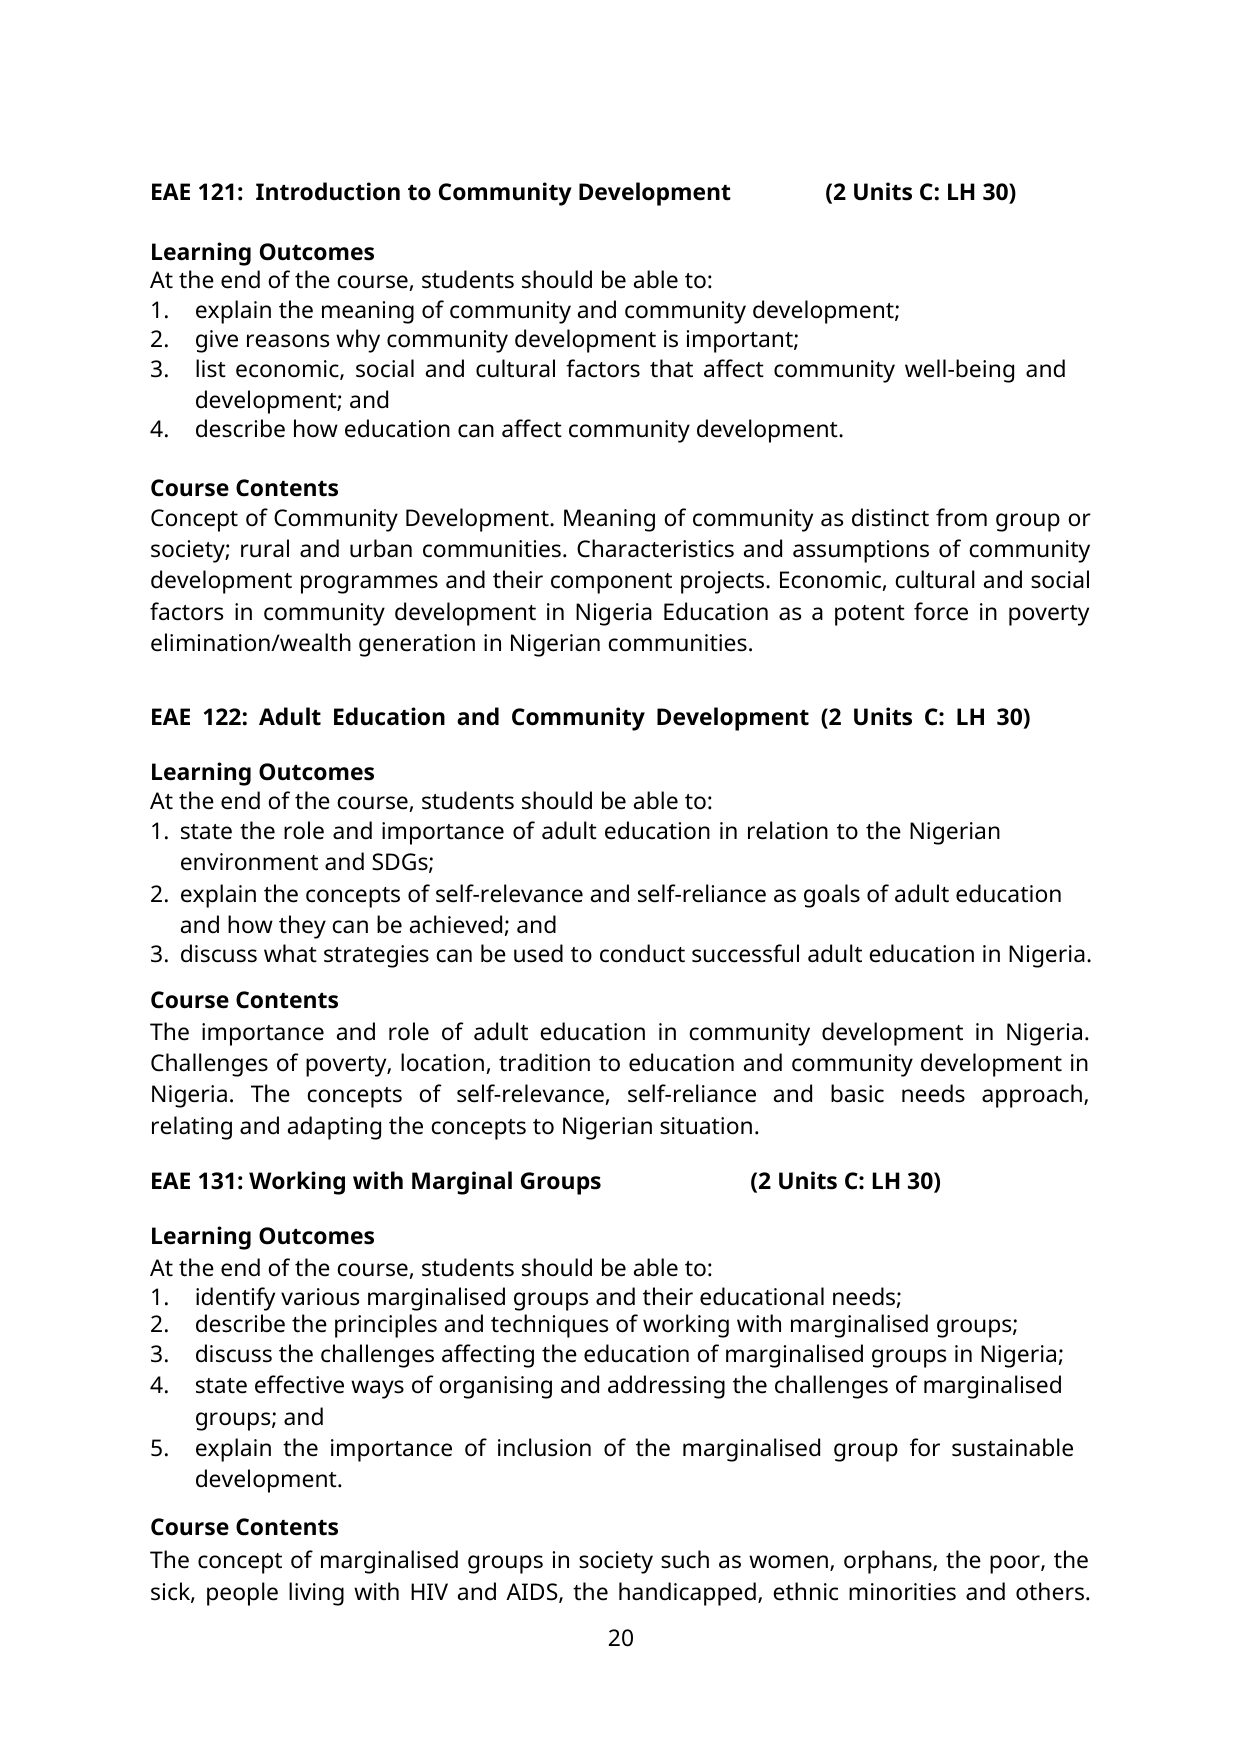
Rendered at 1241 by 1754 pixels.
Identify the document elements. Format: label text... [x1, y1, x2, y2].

text Learning Outcomes [150, 238, 1126, 266]
list explain the concepts of self-relevance and self-reliance as goals of adult education and how they can be achieved; and [150, 878, 1091, 940]
text At the end of the course, students should be able to: [150, 266, 1126, 293]
text The importance and role of adult education in community development in Nigeria. Challenges of poverty, location, tradition to education and community development in Nigeria. The concepts of self-relevance, self-reliance and basic needs approach, relating and adapting the concepts to Nigerian situation. [150, 1016, 1091, 1141]
subtitle EAE 121: Introduction to Community Development (2 Units C: LH 30) [150, 176, 1126, 207]
list explain the meaning of community and community development; [150, 294, 1126, 325]
text At the end of the course, students should be able to: [150, 787, 1126, 815]
text At the end of the course, students should be able to: [150, 1251, 1126, 1283]
subtitle EAE 131: Working with Marginal Groups (2 Units C: LH 30) Learning Outcomes [150, 1141, 956, 1251]
subtitle Course Contents [150, 474, 1126, 502]
list explain the importance of inclusion of the marginalised group for sustainable development. [150, 1432, 1091, 1494]
list list economic, social and cultural factors that affect community well-being and development; and [150, 353, 1091, 415]
list describe how education can affect community development. [150, 415, 1126, 443]
subtitle EAE 122: Adult Education and Community Development (2 Units C: LH 30) Learning Outcomes [150, 677, 1031, 787]
list discuss the challenges affecting the education of marginalised groups in Nigeria; [150, 1338, 1126, 1369]
text Concept of Community Development. Meaning of community as distinct from group or society; rural and urban communities. Characteristics and assumptions of community development programmes and their component projects. Economic, cultural and social factors in community development in Nigeria Education as a potent force in poverty elimination/wealth generation in Nigerian communities. [150, 502, 1091, 658]
subtitle Course Contents [150, 984, 1126, 1016]
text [150, 1544, 1091, 1607]
list describe the principles and techniques of working with marginalised groups; [150, 1310, 1126, 1338]
list give reasons why community development is important; [150, 325, 1126, 353]
list identify various marginalised groups and their educational needs; [150, 1283, 1126, 1310]
subtitle Course Contents [150, 1511, 1126, 1542]
list state effective ways of organising and addressing the challenges of marginalised groups; and [150, 1369, 1090, 1432]
list discuss what strategies can be used to conduct successful adult education in Nigeria. [150, 940, 1126, 968]
list state the role and importance of adult education in relation to the Nigerian environment and SDGs; [150, 815, 1090, 878]
